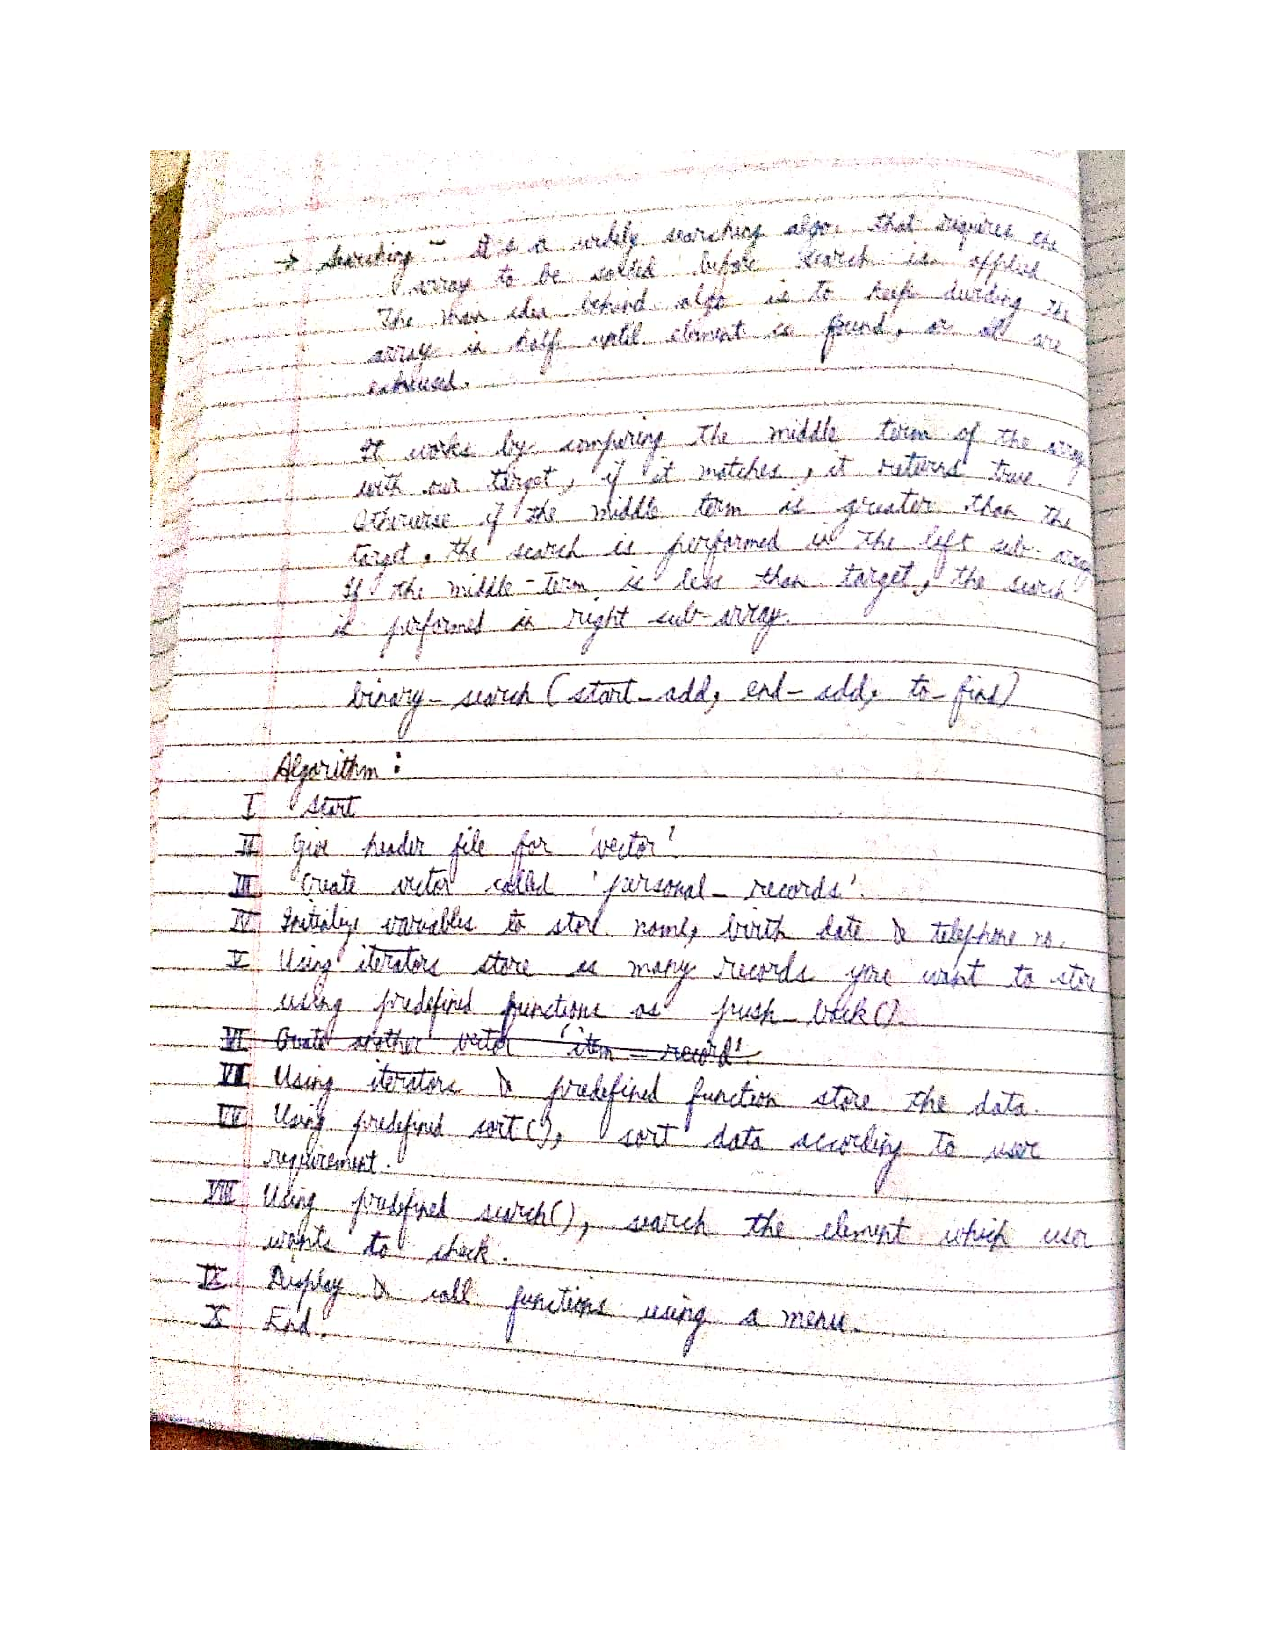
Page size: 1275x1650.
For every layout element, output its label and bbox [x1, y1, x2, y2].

picture [150, 150, 1125, 1450]
